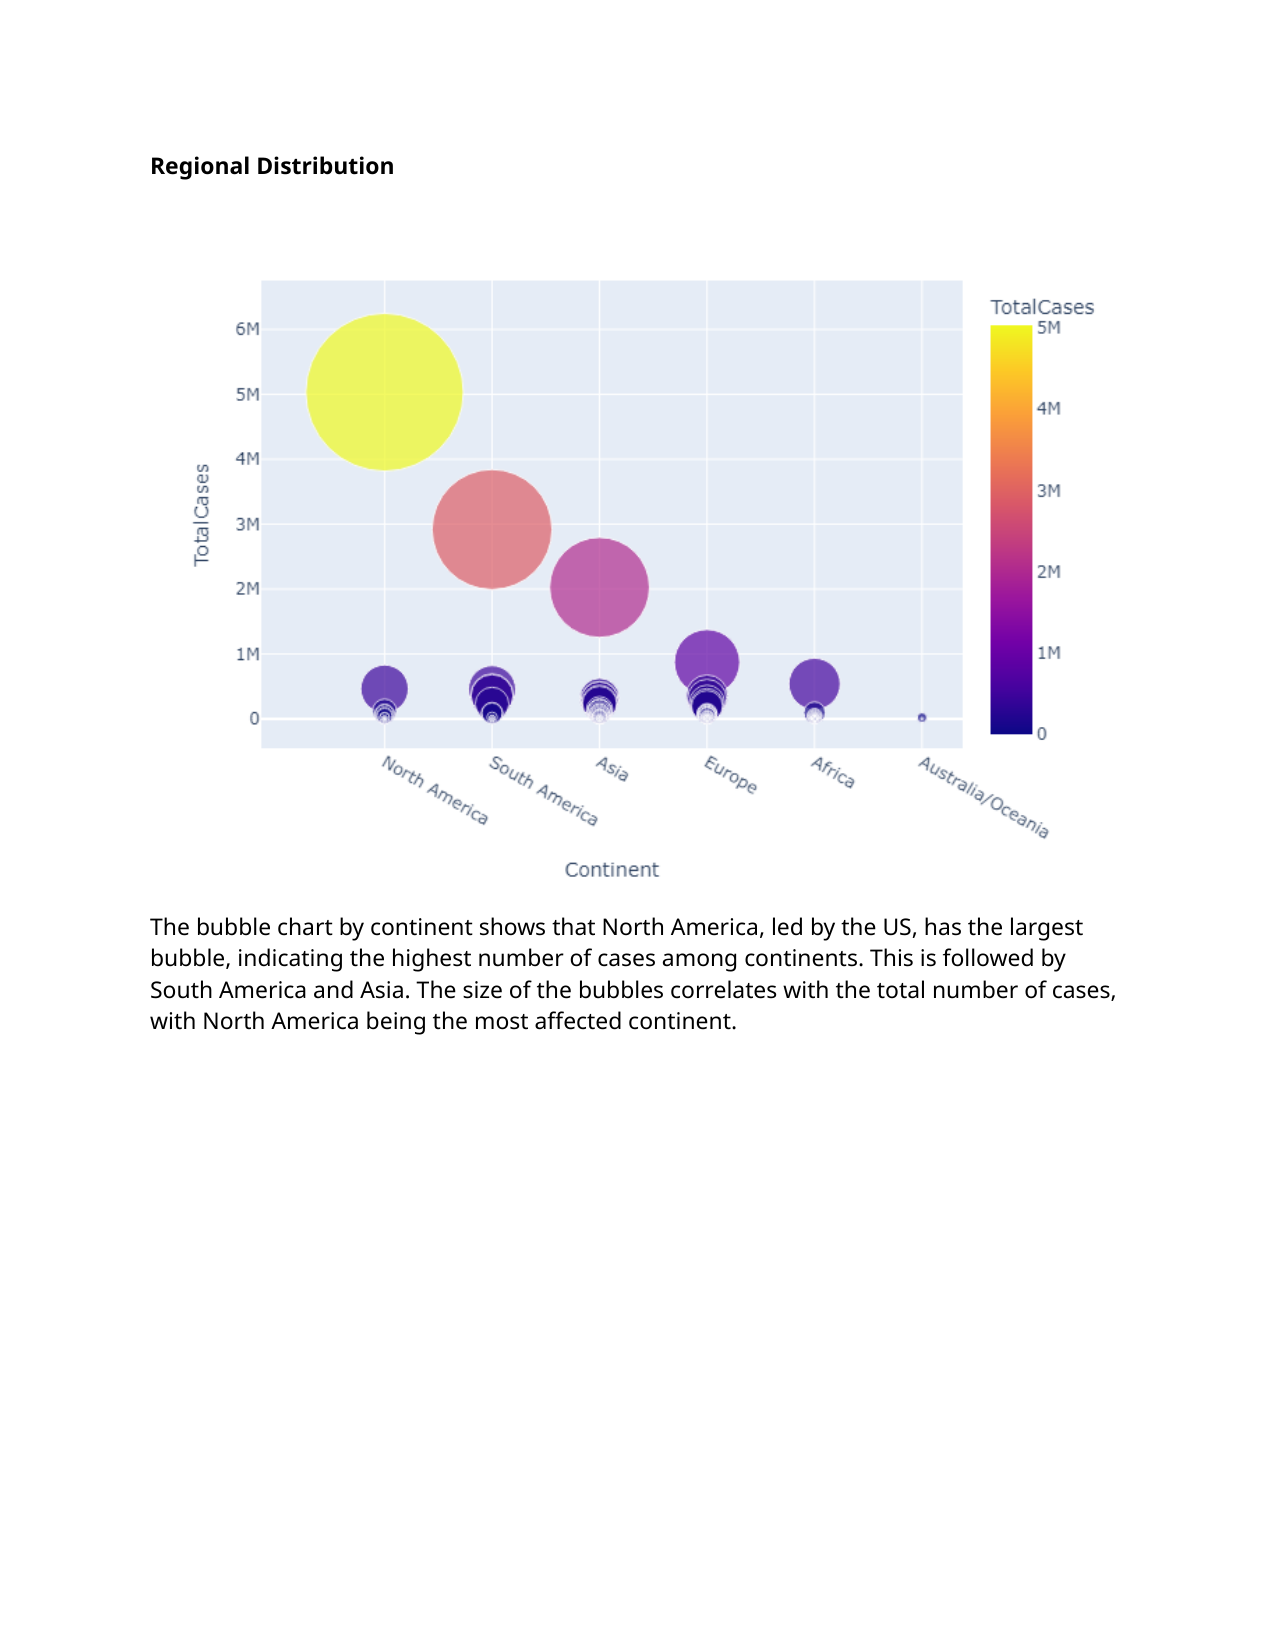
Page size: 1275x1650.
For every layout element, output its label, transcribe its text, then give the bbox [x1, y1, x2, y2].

text The bubble chart by continent shows that North America, led by the US, has the largest bubble, indicating the highest number of cases among continents. This is followed by South America and Asia. The size of the bubbles correlates with the total number of cases, with North America being the most affected continent. [150, 911, 1125, 1036]
picture [150, 197, 1125, 895]
text Regional Distribution [150, 150, 1125, 181]
